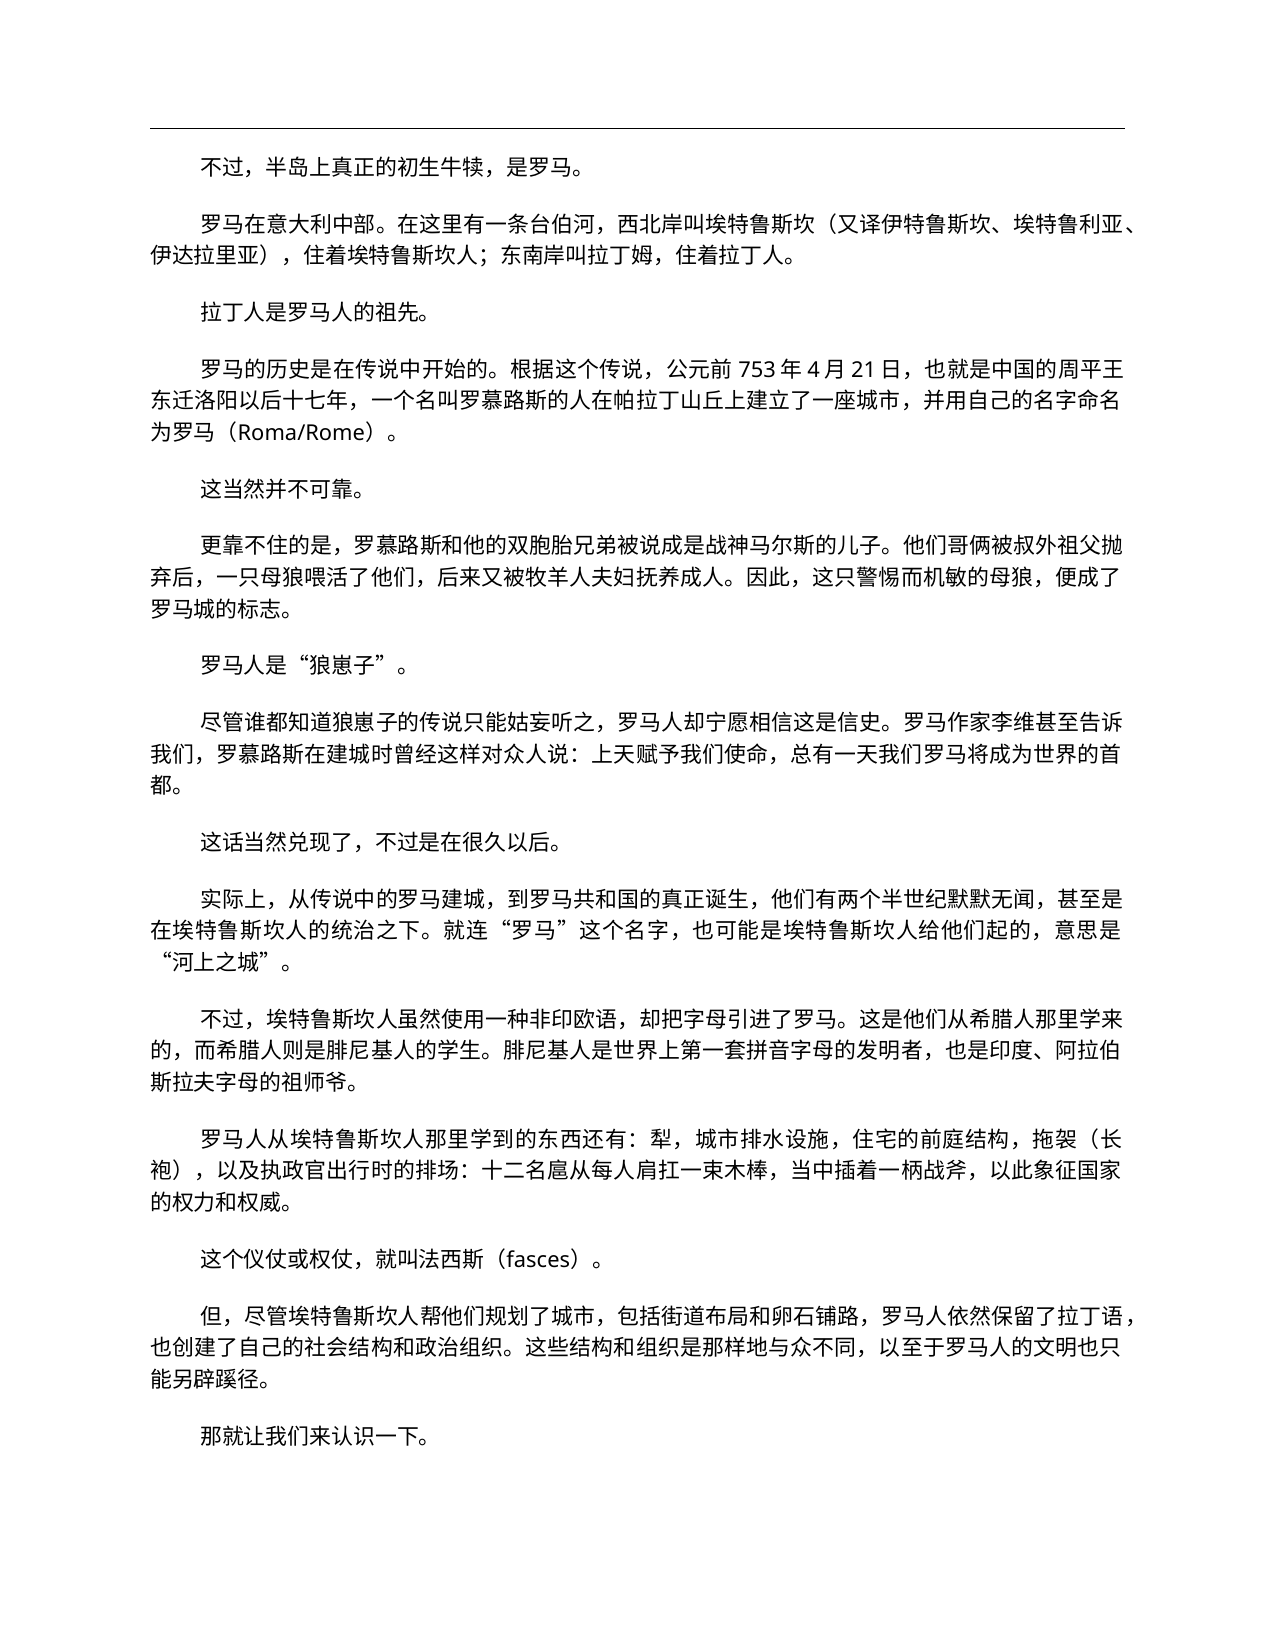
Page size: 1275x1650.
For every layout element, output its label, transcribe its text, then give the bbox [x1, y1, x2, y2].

text 更靠不住的是，罗慕路斯和他的双胞胎兄弟被说成是战神马尔斯的儿子。他们哥俩被叔外祖父抛弃后，一只母狼喂活了他们，后来又被牧羊人夫妇抚养成人。因此，这只警惕而机敏的母狼，便成了罗马城的标志。 [150, 528, 1125, 623]
text 尽管谁都知道狼崽子的传说只能姑妄听之，罗马人却宁愿相信这是信史。罗马作家李维甚至告诉我们，罗慕路斯在建城时曾经这样对众人说：上天赋予我们使命，总有一天我们罗马将成为世界的首都。 [150, 705, 1125, 800]
text 罗马在意大利中部。在这里有一条台伯河，西北岸叫埃特鲁斯坎（又译伊特鲁斯坎、埃特鲁利亚、伊达拉里亚），住着埃特鲁斯坎人；东南岸叫拉丁姆，住着拉丁人。 [150, 207, 1125, 270]
text 那就让我们来认识一下。 [150, 1419, 1125, 1450]
text 不过，埃特鲁斯坎人虽然使用一种非印欧语，却把字母引进了罗马。这是他们从希腊人那里学来的，而希腊人则是腓尼基人的学生。腓尼基人是世界上第一套拼音字母的发明者，也是印度、阿拉伯、斯拉夫字母的祖师爷。 [150, 1002, 1125, 1097]
text 这话当然兑现了，不过是在很久以后。 [150, 825, 1125, 857]
text 但，尽管埃特鲁斯坎人帮他们规划了城市，包括街道布局和卵石铺路，罗马人依然保留了拉丁语，也创建了自己的社会结构和政治组织。这些结构和组织是那样地与众不同，以至于罗马人的文明也只能另辟蹊径。 [150, 1299, 1125, 1394]
text 这个仪仗或权仗，就叫法西斯（fasces）。 [150, 1242, 1125, 1274]
text 拉丁人是罗马人的祖先。 [150, 295, 1125, 327]
text 罗马人是“狼崽子”。 [150, 648, 1125, 680]
text 实际上，从传说中的罗马建城，到罗马共和国的真正诞生，他们有两个半世纪默默无闻，甚至是在埃特鲁斯坎人的统治之下。就连“罗马”这个名字，也可能是埃特鲁斯坎人给他们起的，意思是“河上之城”。 [150, 882, 1125, 977]
text 罗马的历史是在传说中开始的。根据这个传说，公元前753年4月21日，也就是中国的周平王东迁洛阳以后十七年，一个名叫罗慕路斯的人在帕拉丁山丘上建立了一座城市，并用自己的名字命名为罗马（Roma/Rome）。 [150, 352, 1125, 447]
text 不过，半岛上真正的初生牛犊，是罗马。 [150, 150, 1125, 182]
text 这当然并不可靠。 [150, 472, 1125, 503]
text 罗马人从埃特鲁斯坎人那里学到的东西还有：犁，城市排水设施，住宅的前庭结构，拖袈（长袍），以及执政官出行时的排场：十二名扈从每人肩扛一束木棒，当中插着一柄战斧，以此象征国家的权力和权威。 [150, 1122, 1125, 1217]
